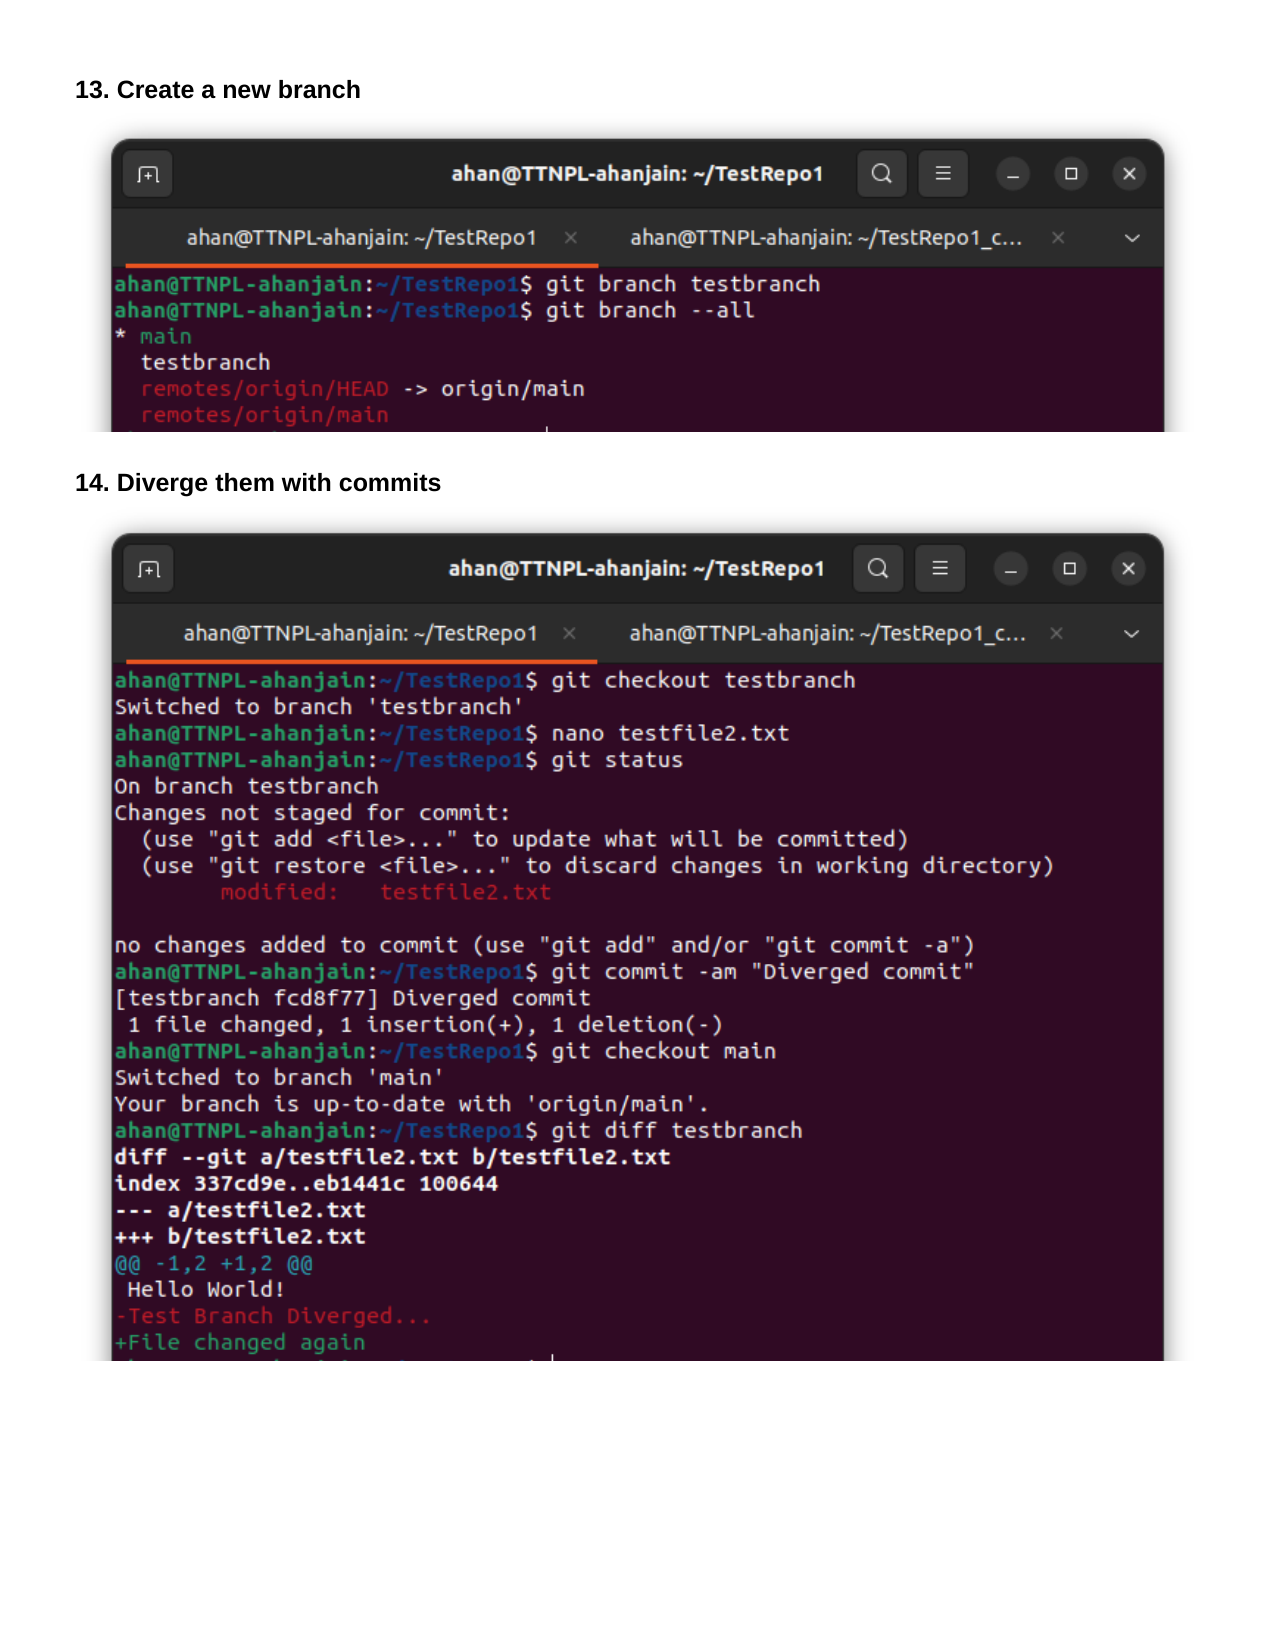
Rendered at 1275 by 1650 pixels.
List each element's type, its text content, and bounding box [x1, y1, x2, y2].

picture [75, 108, 1200, 432]
text 14. Diverge them with commits [75, 468, 1200, 497]
text 13. Create a new branch [75, 75, 1200, 104]
picture [75, 501, 1200, 1361]
